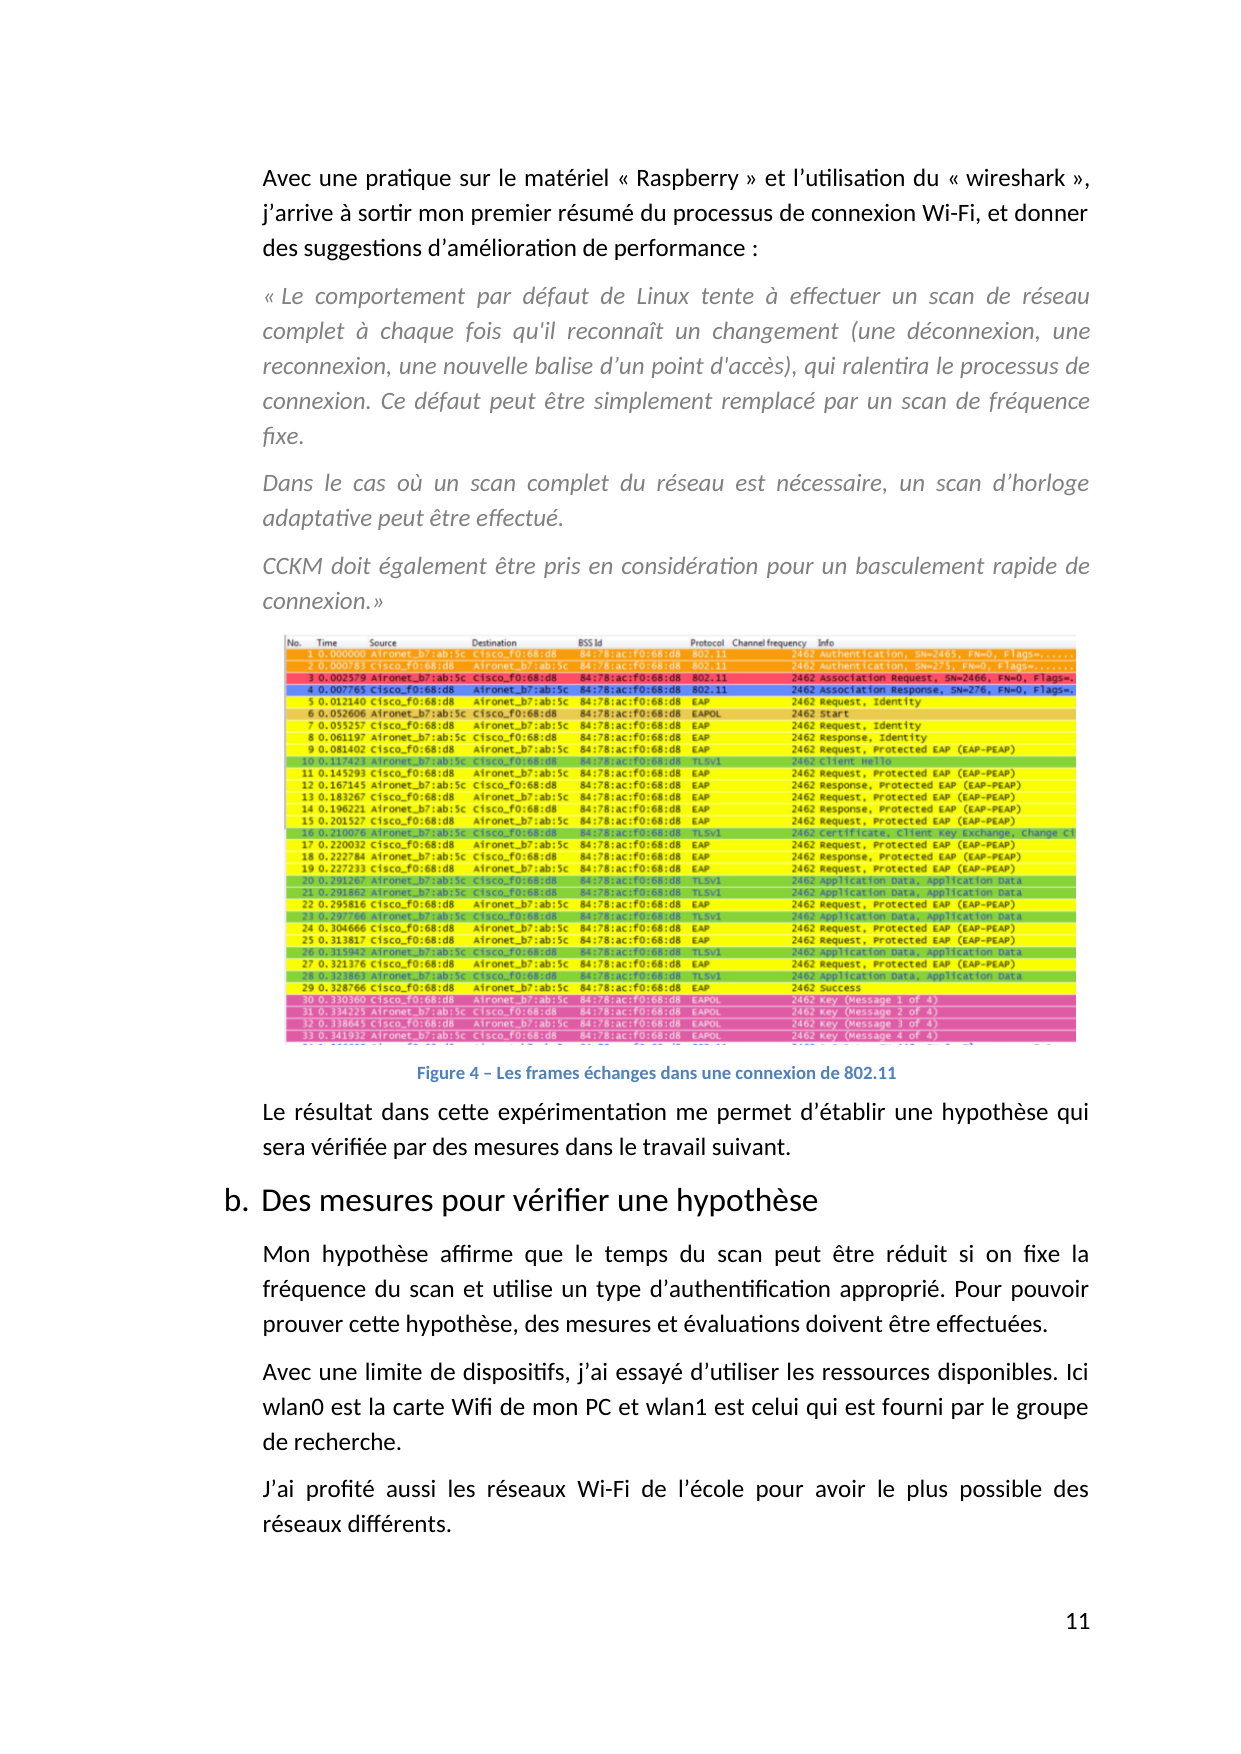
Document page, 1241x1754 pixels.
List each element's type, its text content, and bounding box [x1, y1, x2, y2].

text Avec une limite de dispositifs, j’ai essayé d’utiliser les ressources disponibles. Ici wlan0 est la carte Wifi de mon PC et wlan1 est celui qui est fourni par le groupe de recherche. [262, 1356, 1090, 1456]
text Dans le cas où un scan complet du réseau est nécessaire, un scan d’horloge adaptative peut être effectué. [262, 467, 1090, 533]
picture [276, 632, 1076, 1045]
text CCKM doit également être pris en considération pour un basculement rapide de connexion.» [262, 550, 1090, 616]
text « Le comportement par défaut de Linux tente à effectuer un scan de réseau complet à chaque fois qu'il reconnaît un changement (une déconnexion, une reconnexion, une nouvelle balise d’un point d'accès), qui ralentira le processus de connexion. Ce défaut peut être simplement remplacé par un scan de fréquence fixe. [262, 280, 1090, 451]
subtitle Des mesures pour vérifier une hypothèse [223, 1179, 1090, 1220]
text Mon hypothèse affirme que le temps du scan peut être réduit si on fixe la fréquence du scan et utilise un type d’authentification approprié. Pour pouvoir prouver cette hypothèse, des mesures et évaluations doivent être effectuées. [262, 1238, 1090, 1339]
text J’ai profité aussi les réseaux Wi-Fi de l’école pour avoir le plus possible des réseaux différents. [262, 1473, 1090, 1539]
text Avec une pratique sur le matériel « Raspberry » et l’utilisation du « wireshark », j’arrive à sortir mon premier résumé du processus de connexion Wi-Fi, et donner des suggestions d’amélioration de performance : [262, 162, 1090, 263]
text Le résultat dans cette expérimentation me permet d’établir une hypothèse qui sera vérifiée par des mesures dans le travail suivant. [262, 1097, 1090, 1162]
text Figure 4 – Les frames échanges dans une connexion de 802.11 [150, 1061, 1090, 1084]
